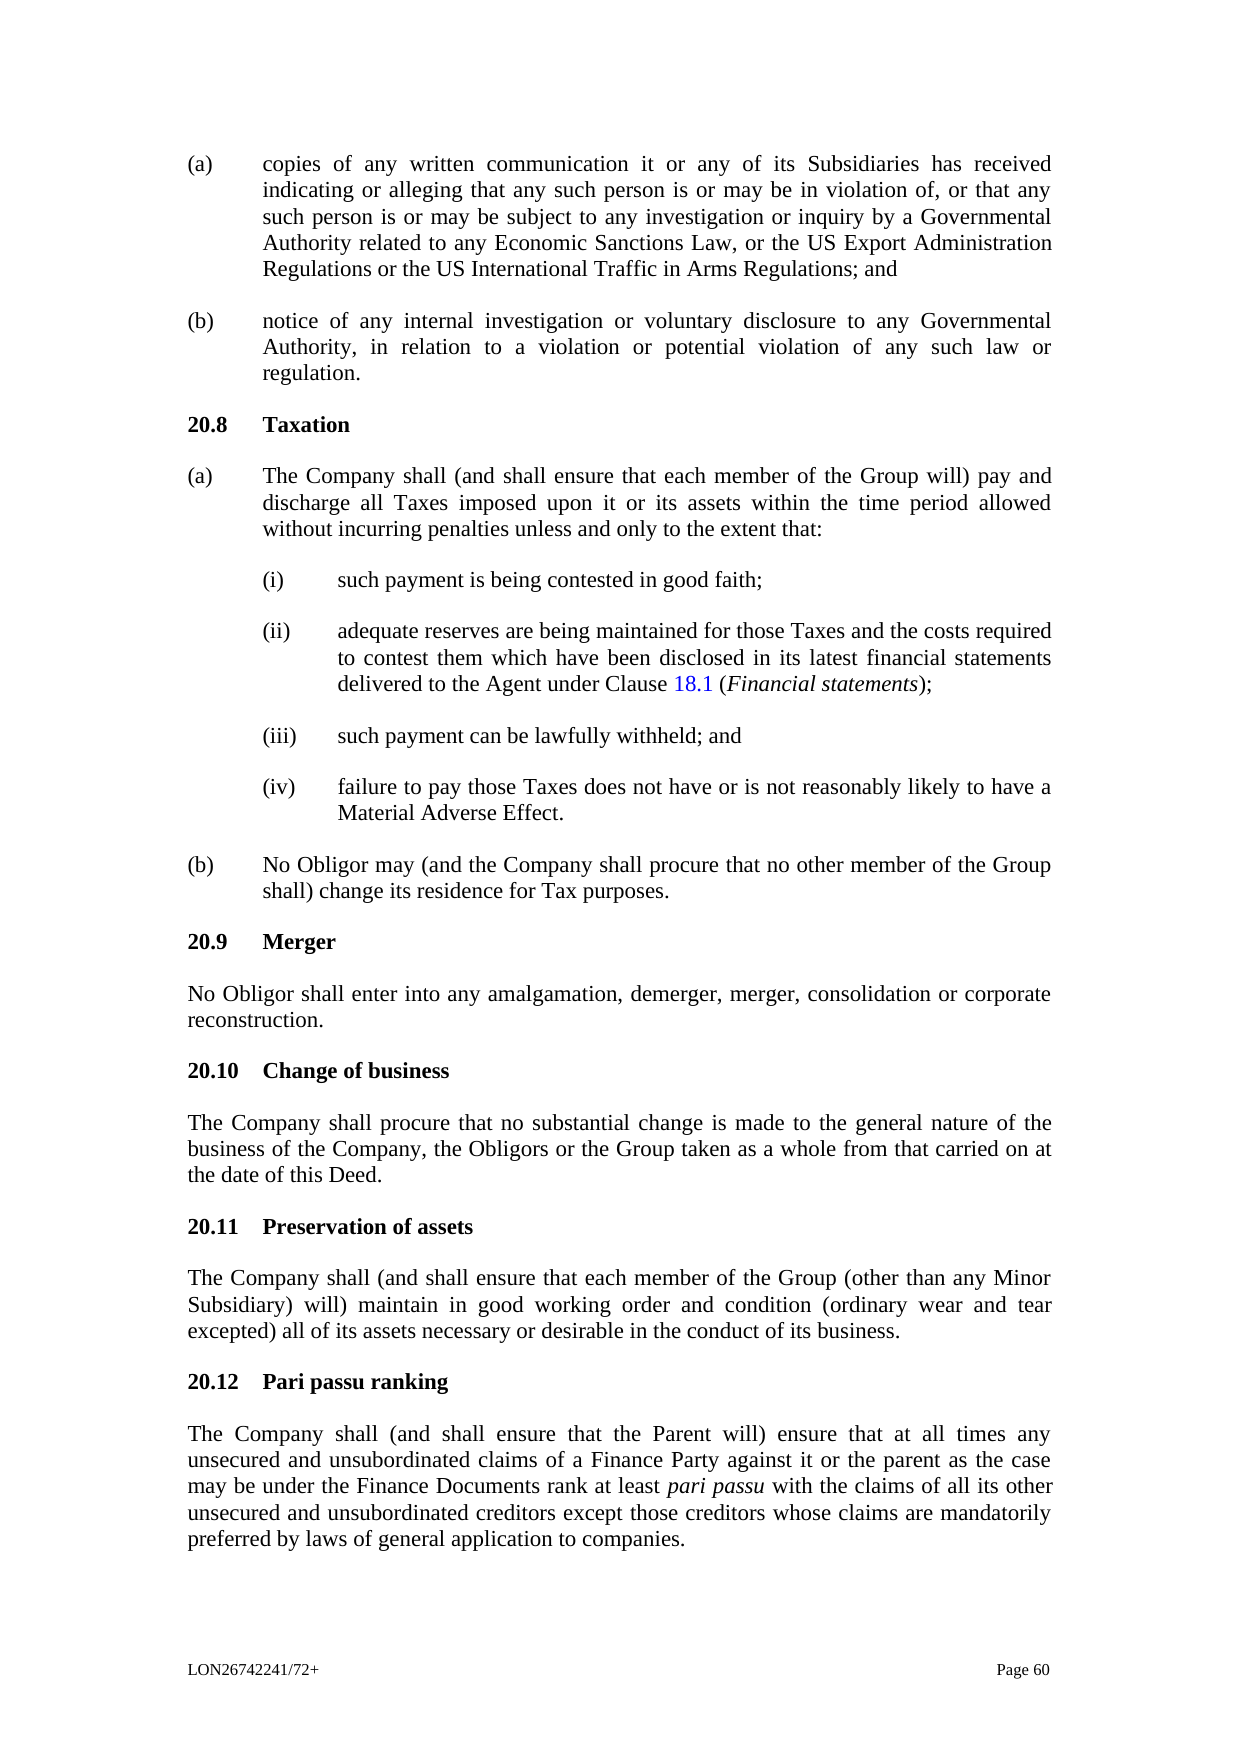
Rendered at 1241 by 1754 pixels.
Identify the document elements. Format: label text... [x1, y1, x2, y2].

text Pari passu ranking [187, 1368, 1053, 1395]
text The Company shall (and shall ensure that each member of the Group will) pay and discharge all Taxes imposed upon it or its assets within the time period allowed without incurring penalties unless and only to the extent that: [187, 462, 1053, 541]
text Taxation [187, 411, 1053, 437]
text notice of any internal investigation or voluntary disclosure to any Governmental Authority, in relation to a violation or potential violation of any such law or regulation. [187, 307, 1053, 386]
text The Company shall (and shall ensure that the Parent will) ensure that at all times any unsecured and unsubordinated claims of a Finance Party against it or the parent as the case may be under the Finance Documents rank at least pari passu with the claims of all its other unsecured and unsubordinated creditors except those creditors whose claims are mandatorily preferred by laws of general application to companies. [187, 1420, 1053, 1551]
text The Company shall (and shall ensure that each member of the Group (other than any Minor Subsidiary) will) maintain in good working order and condition (ordinary wear and tear excepted) all of its assets necessary or desirable in the conduct of its business. [187, 1264, 1053, 1343]
text adequate reserves are being maintained for those Taxes and the costs required to contest them which have been disclosed in its latest financial statements delivered to the Agent under Clause 18.1 (Financial statements); [262, 618, 1053, 697]
text copies of any written communication it or any of its Subsidiaries has received indicating or alleging that any such person is or may be in violation of, or that any such person is or may be subject to any investigation or inquiry by a Governmental Authority related to any Economic Sanctions Law, or the US Export Administration Regulations or the US International Traffic in Arms Regulations; and [187, 150, 1053, 282]
text The Company shall procure that no substantial change is made to the general nature of the business of the Company, the Obligors or the Group taken as a whole from that carried on at the date of this Deed. [187, 1109, 1053, 1188]
text such payment can be lawfully withheld; and [262, 722, 1053, 748]
text Preservation of assets [187, 1213, 1053, 1239]
text No Obligor shall enter into any amalgamation, demerger, merger, consolidation or corporate reconstruction. [187, 980, 1053, 1032]
text such payment is being contested in good faith; [262, 566, 1053, 593]
text failure to pay those Taxes does not have or is not reasonably likely to have a Material Adverse Effect. [262, 773, 1053, 826]
text No Obligor may (and the Company shall procure that no other member of the Group shall) change its residence for Tax purposes. [187, 851, 1053, 903]
text Merger [187, 928, 1053, 955]
text Change of business [187, 1057, 1053, 1084]
